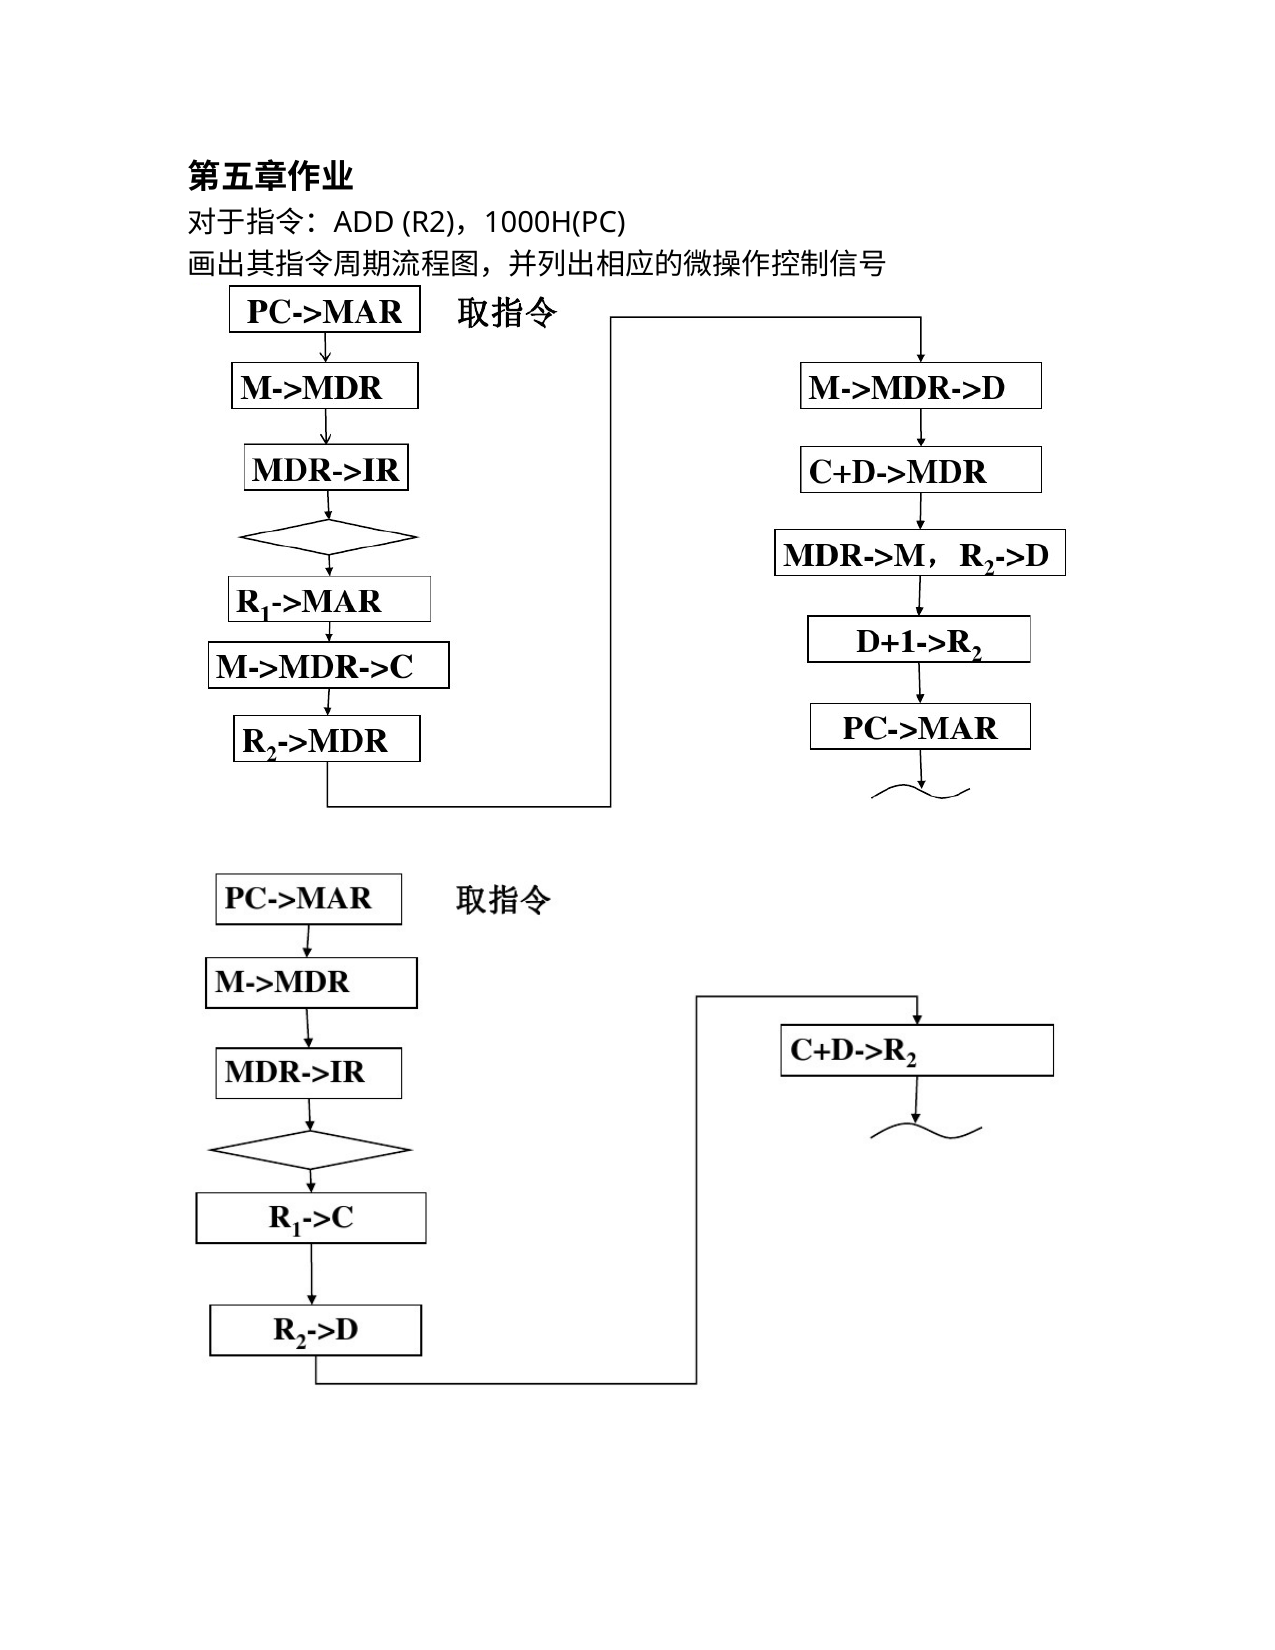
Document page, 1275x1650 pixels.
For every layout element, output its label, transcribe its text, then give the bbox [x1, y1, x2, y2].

text 对于指令：ADD (R2)，1000H(PC) [187, 198, 1087, 241]
text 第五章作业 [187, 150, 1087, 198]
text 画出其指令周期流程图，并列出相应的微操作控制信号 [187, 241, 1087, 282]
picture [187, 282, 1088, 826]
picture [187, 865, 1088, 1420]
